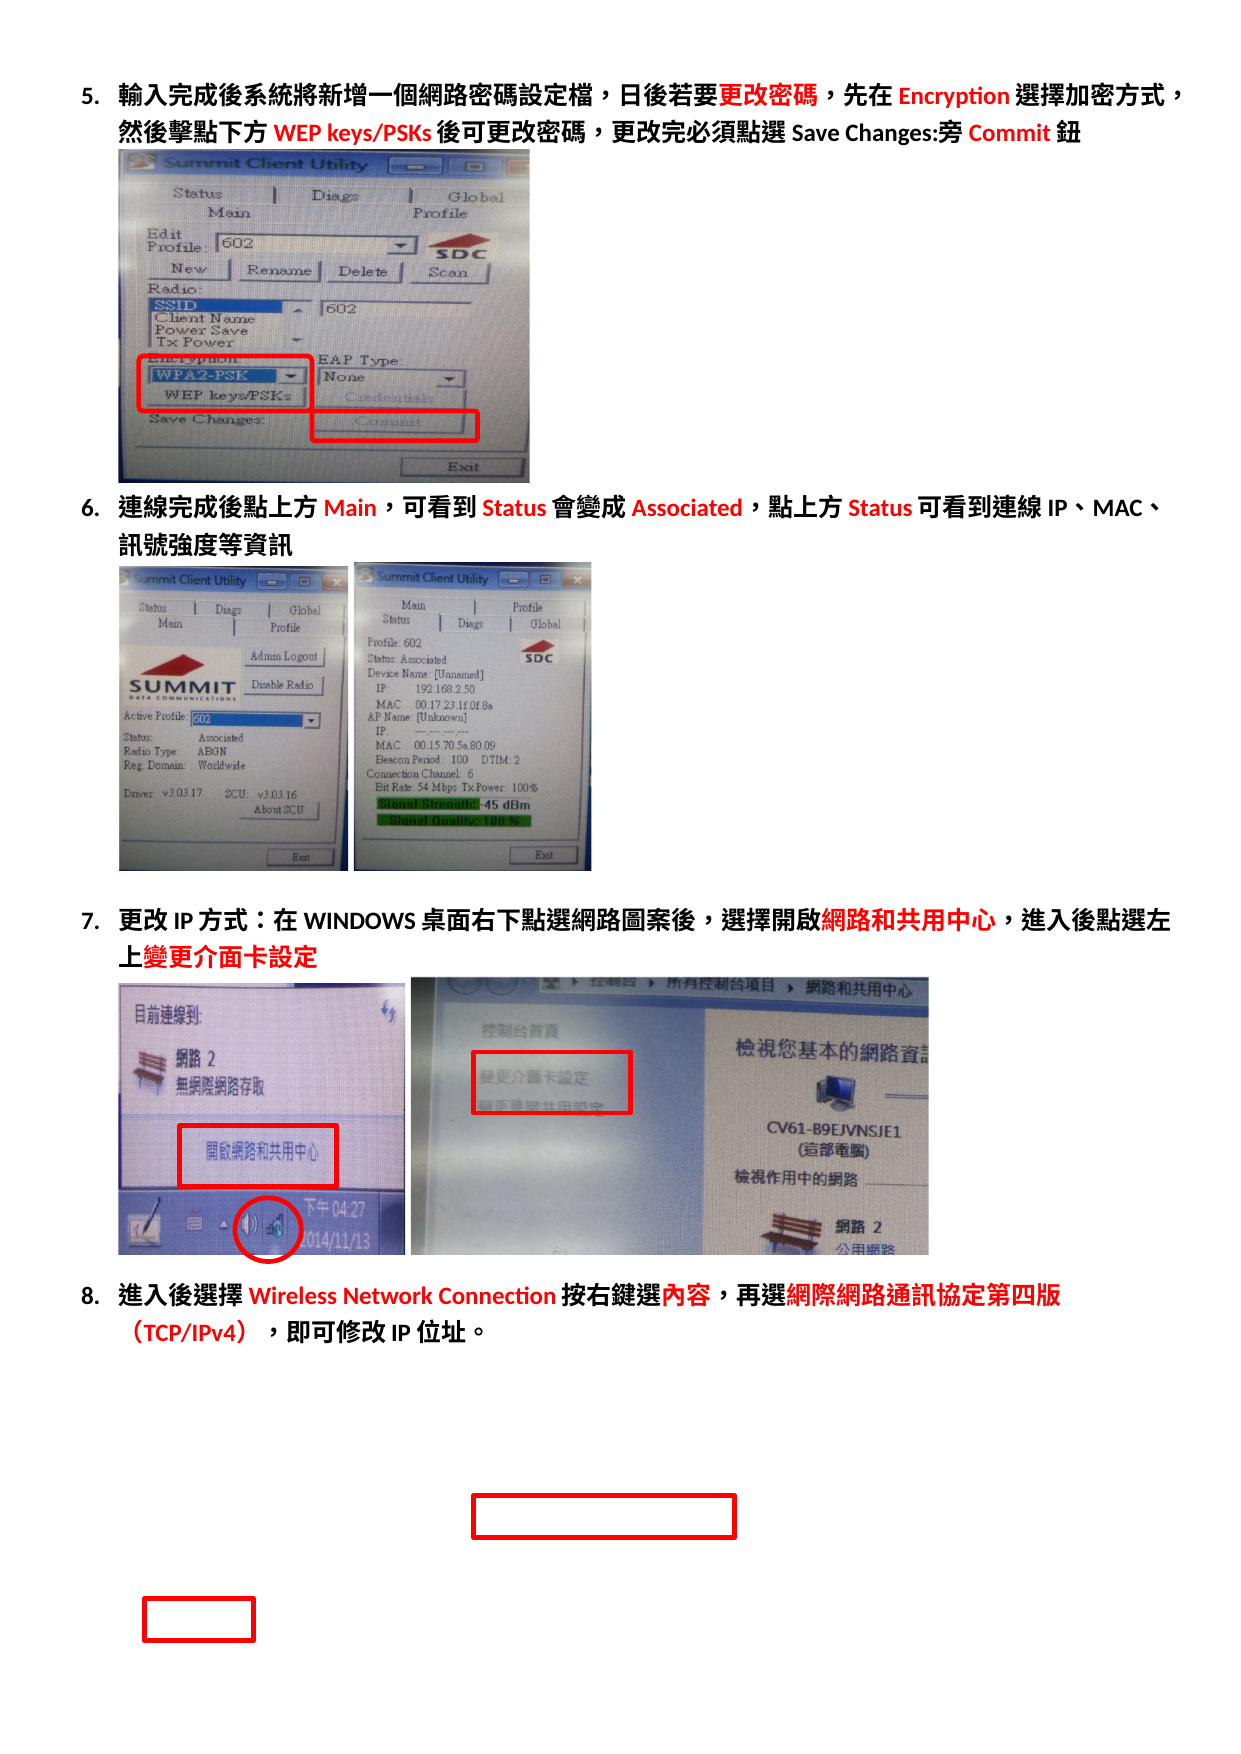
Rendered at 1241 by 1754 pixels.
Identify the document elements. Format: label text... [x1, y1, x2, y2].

picture [118, 983, 406, 1255]
picture [238, 1201, 298, 1255]
picture [353, 562, 592, 871]
picture [118, 149, 530, 483]
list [81, 1275, 1181, 1350]
picture [118, 566, 349, 871]
picture [410, 974, 929, 1255]
